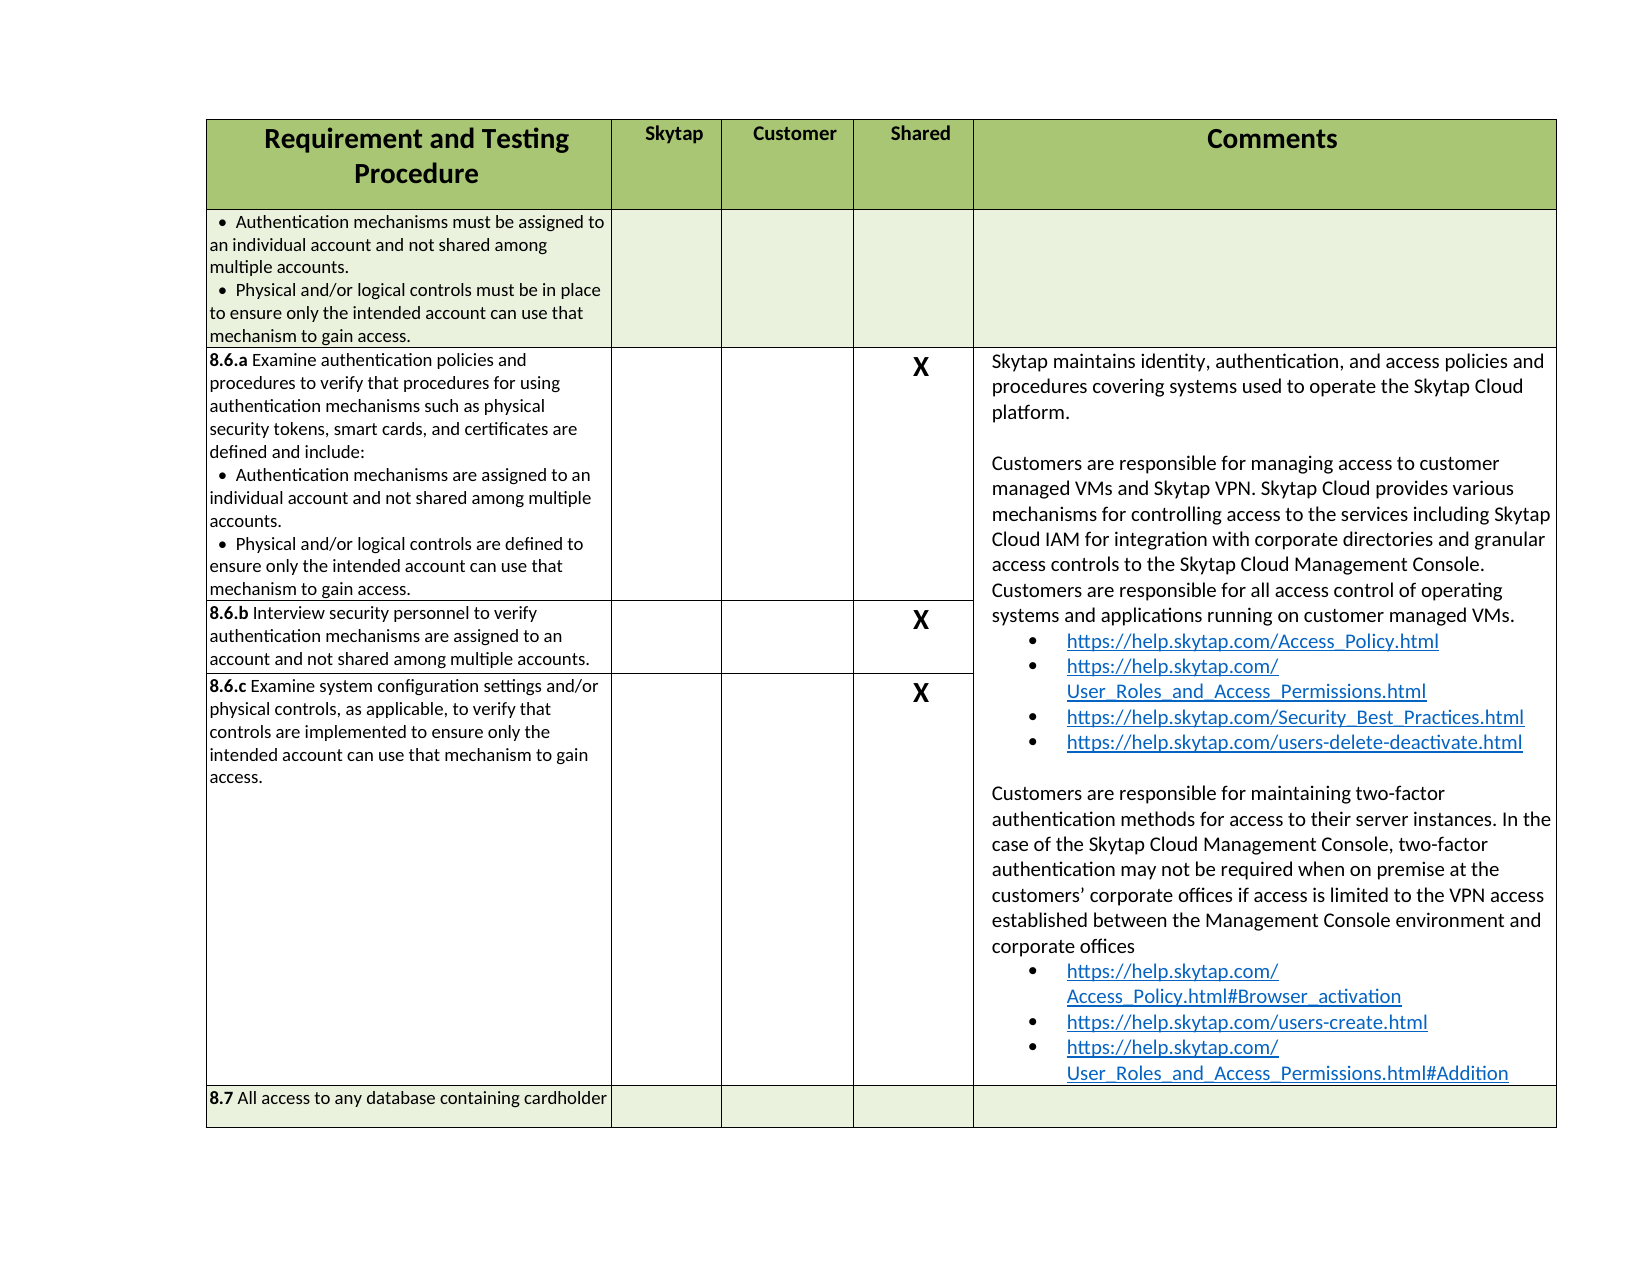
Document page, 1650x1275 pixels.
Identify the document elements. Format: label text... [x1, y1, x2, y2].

table_cell [722, 1086, 853, 1127]
table_cell [722, 601, 853, 673]
table_cell X [854, 348, 973, 600]
table_cell [854, 210, 973, 347]
table_cell [612, 601, 721, 673]
table_cell Skytap maintains identity, authentication, and access policies and procedures covering systems used to operate the Skytap Cloud platform. Customers are responsible for managing access to customer managed VMs and Skytap VPN. Skytap Cloud provides various mechanisms for controlling access to the services including Skytap Cloud IAM for integration with corporate directories and granular access controls to the Skytap Cloud Management Console. Customers are responsible for all access control of operating systems and applications running on customer managed VMs. https://help.skytap.com/Access_Policy.html https://help.skytap.com/User_Roles_and_Access_Permissions.html https://help.skytap.com/Security_Best_Practices.html https://help.skytap.com/users-delete-deactivate.html Customers are responsible for maintaining two-factor authentication methods for access to their server instances. In the case of the Skytap Cloud Management Console, two-factor authentication may not be required when on premise at the customers’ corporate offices if access is limited to the VPN access established between the Management Console environment and corporate offices https://help.skytap.com/Access_Policy.html#Browser_activation https://help.skytap.com/users-create.html https://help.skytap.com/User_Roles_and_Access_Permissions.html#Addition [974, 348, 1556, 1085]
table_header Skytap [612, 120, 721, 209]
table_header Comments [974, 120, 1556, 209]
table_cell [722, 674, 853, 1085]
table_cell [612, 1086, 721, 1127]
table_cell [612, 348, 721, 600]
table_header Shared [854, 120, 973, 209]
table_cell 8.6.b Interview security personnel to verify authentication mechanisms are assigned to an account and not shared among multiple accounts. [207, 601, 611, 673]
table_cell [207, 1086, 611, 1127]
table_header Requirement and Testing Procedure [207, 120, 611, 209]
table_cell 8.6.a Examine authentication policies and procedures to verify that procedures for using authentication mechanisms such as physical security tokens, smart cards, and certificates are defined and include: • Authentication mechanisms are assigned to an individual account and not shared among multiple accounts. • Physical and/or logical controls are defined to ensure only the intended account can use that mechanism to gain access. [207, 348, 611, 600]
table_cell [974, 1086, 1556, 1127]
table_cell [854, 1086, 973, 1127]
table_cell [612, 210, 721, 347]
table_cell [722, 348, 853, 600]
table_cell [207, 210, 611, 347]
table_cell X [854, 674, 973, 1085]
table_header Customer [722, 120, 853, 209]
table_cell 8.6.c Examine system configuration settings and/or physical controls, as applicable, to verify that controls are implemented to ensure only the intended account can use that mechanism to gain access. [207, 674, 611, 1085]
table_cell X [854, 601, 973, 673]
table_cell [722, 210, 853, 347]
table_cell [974, 210, 1556, 347]
table_cell [612, 674, 721, 1085]
